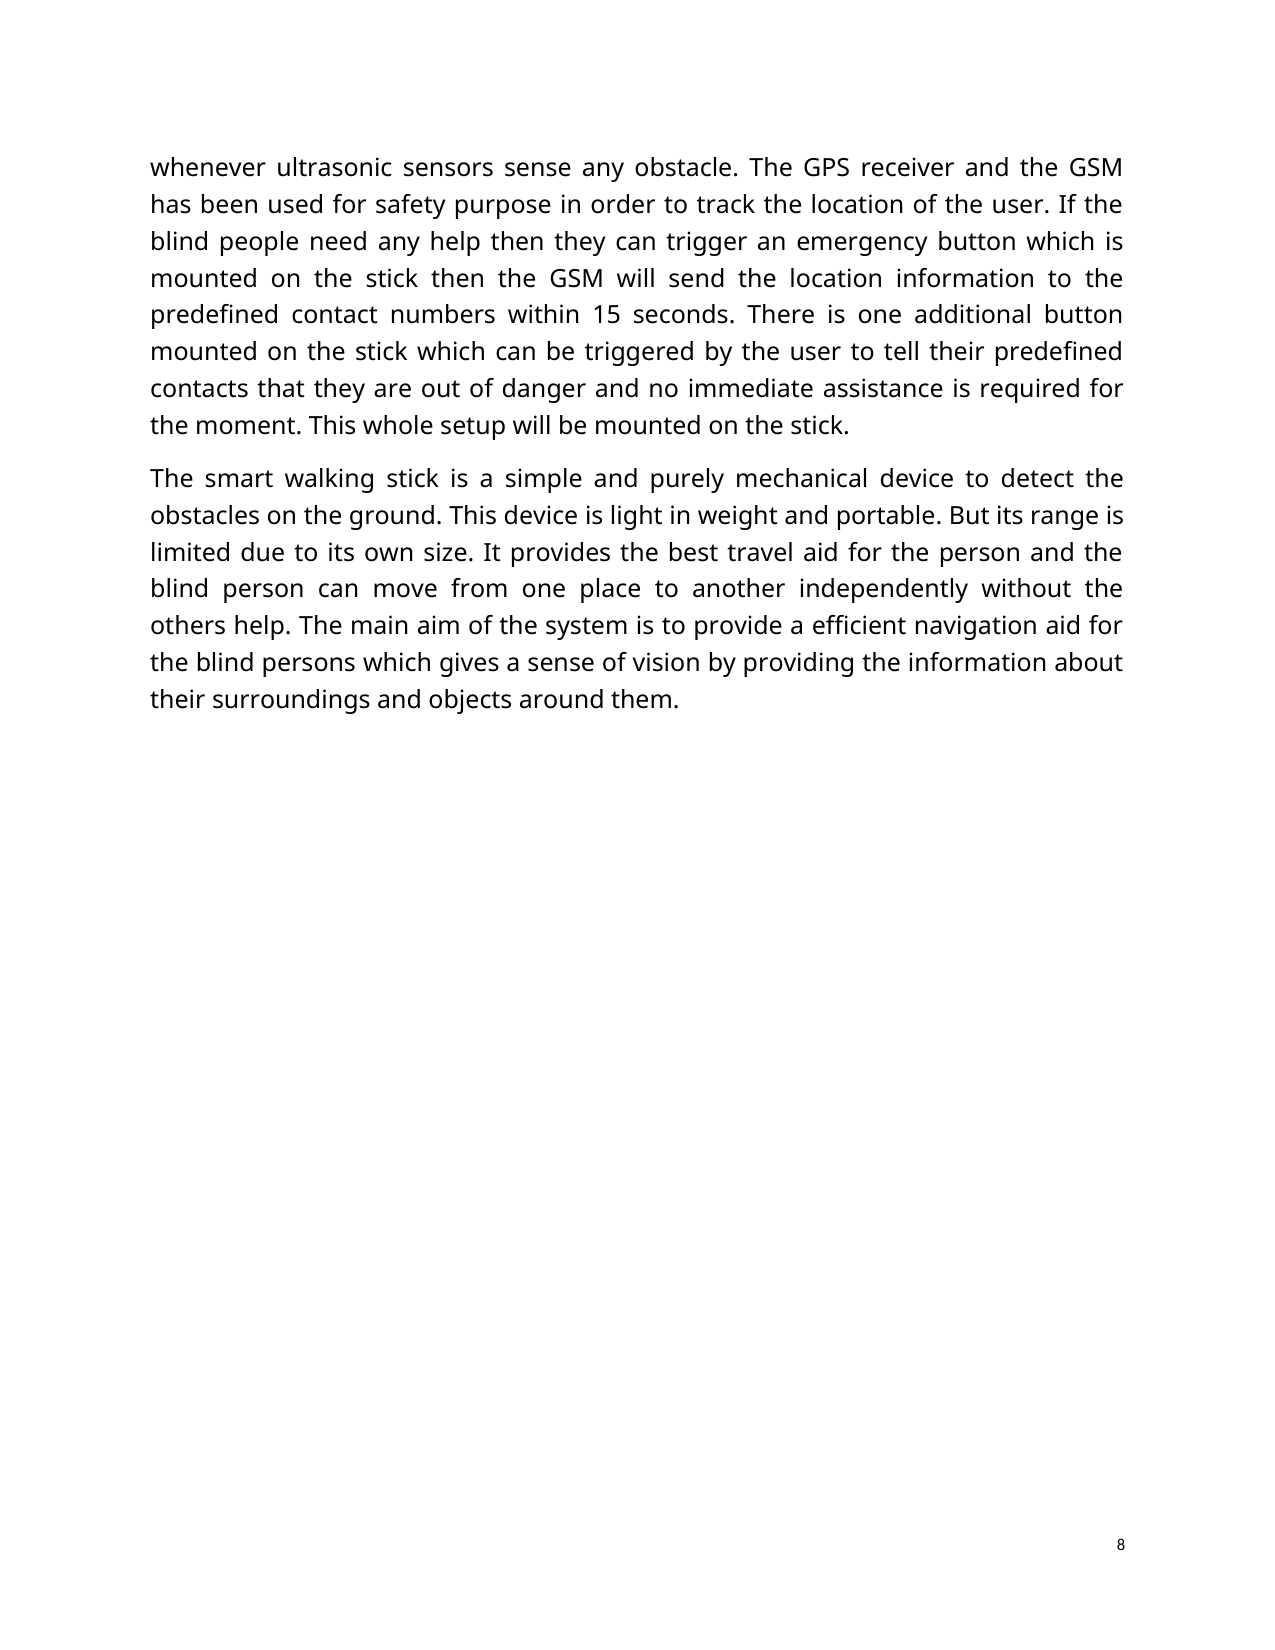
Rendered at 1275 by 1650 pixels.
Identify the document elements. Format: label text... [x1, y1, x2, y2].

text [150, 150, 1125, 441]
text The smart walking stick is a simple and purely mechanical device to detect the obstacles on the ground. This device is light in weight and portable. But its range is limited due to its own size. It provides the best travel aid for the person and the blind person can move from one place to another independently without the others help. The main aim of the system is to provide a efficient navigation aid for the blind persons which gives a sense of vision by providing the information about their surroundings and objects around them. [150, 461, 1125, 716]
